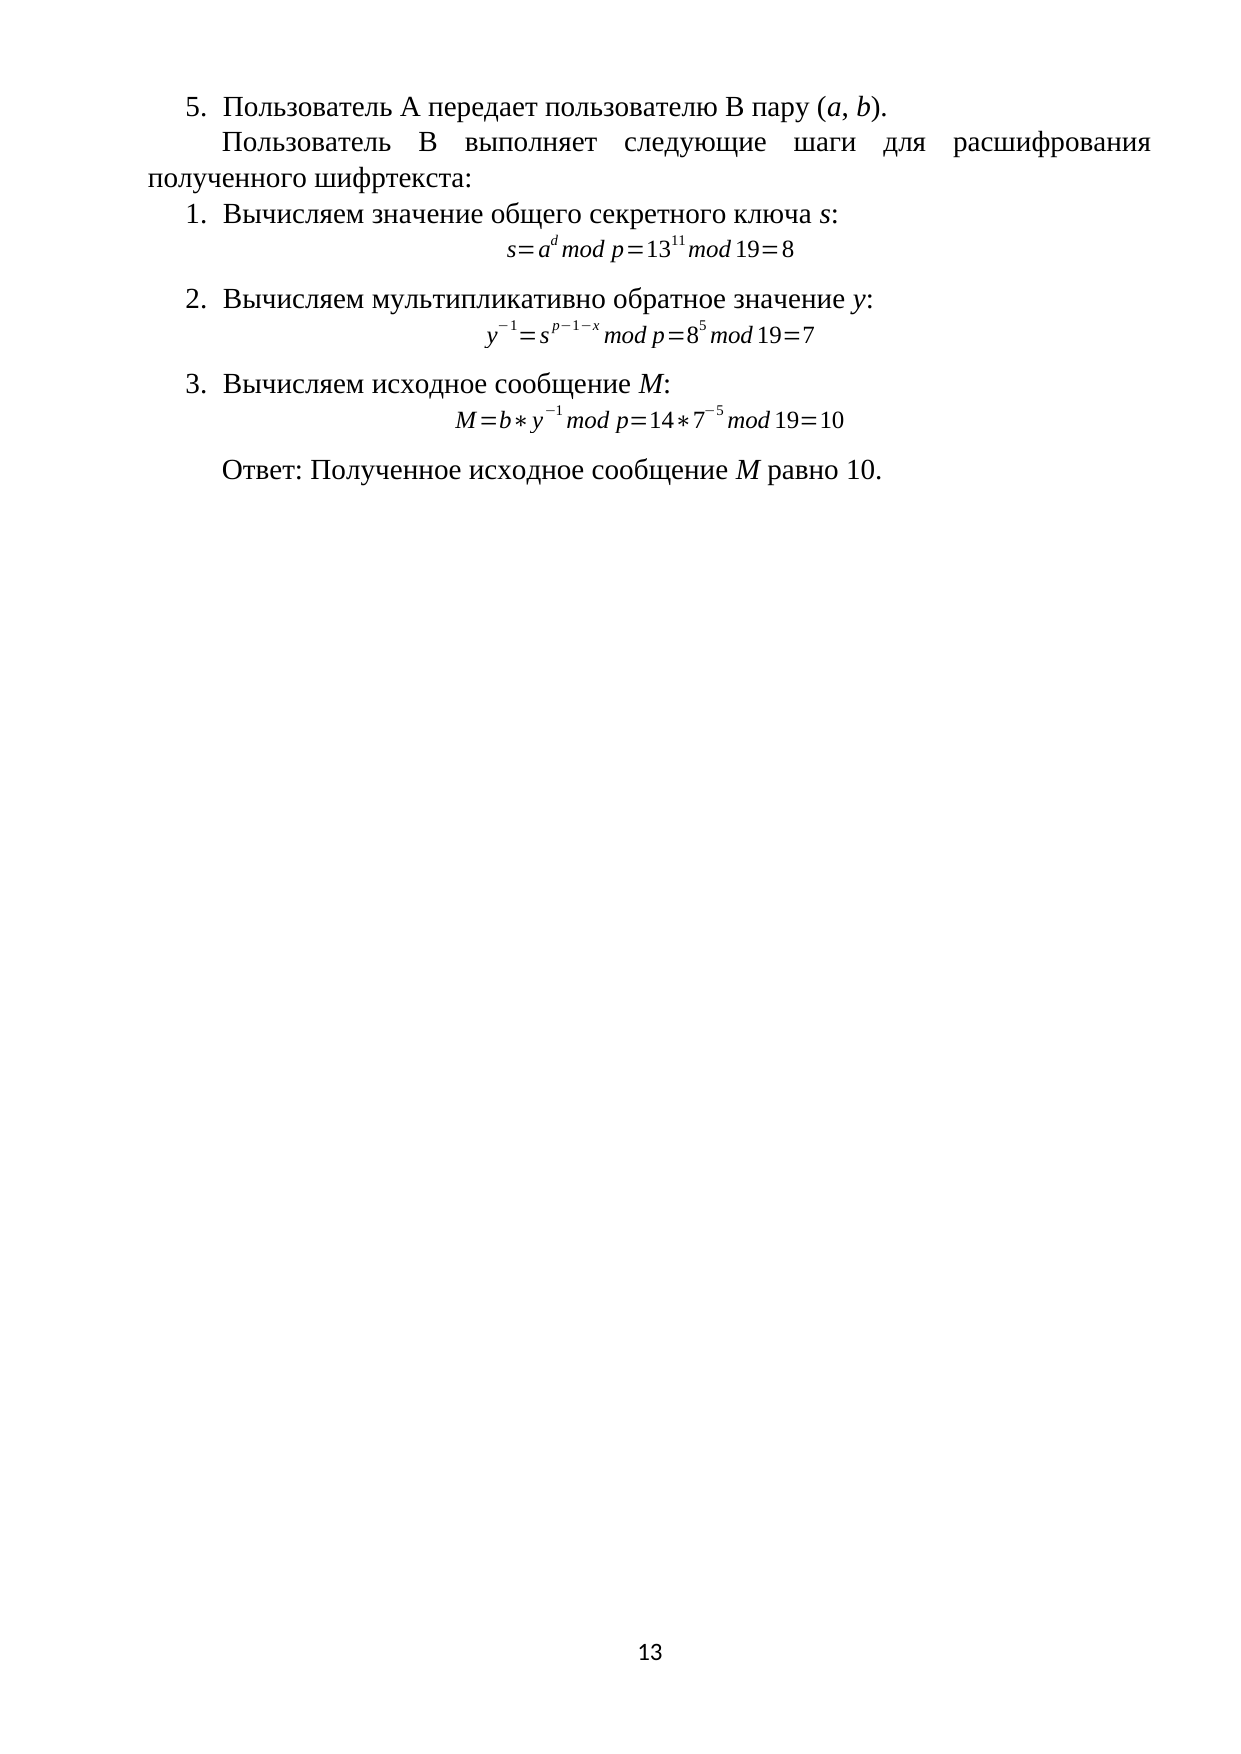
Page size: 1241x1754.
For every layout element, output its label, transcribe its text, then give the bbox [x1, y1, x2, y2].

list Вычисляем значение общего секретного ключа s: [185, 196, 1152, 230]
list Вычисляем исходное сообщение М: [185, 367, 1152, 400]
list Вычисляем мультипликативно обратное значение y: [185, 281, 1152, 315]
list Пользователь А передает пользователю В пару (a, b). [185, 89, 1152, 122]
text Пользователь В выполняет следующие шаги для расшифрования полученного шифртекста: [148, 124, 1152, 193]
text Ответ: Полученное исходное сообщение М равно 10. [148, 452, 1152, 485]
